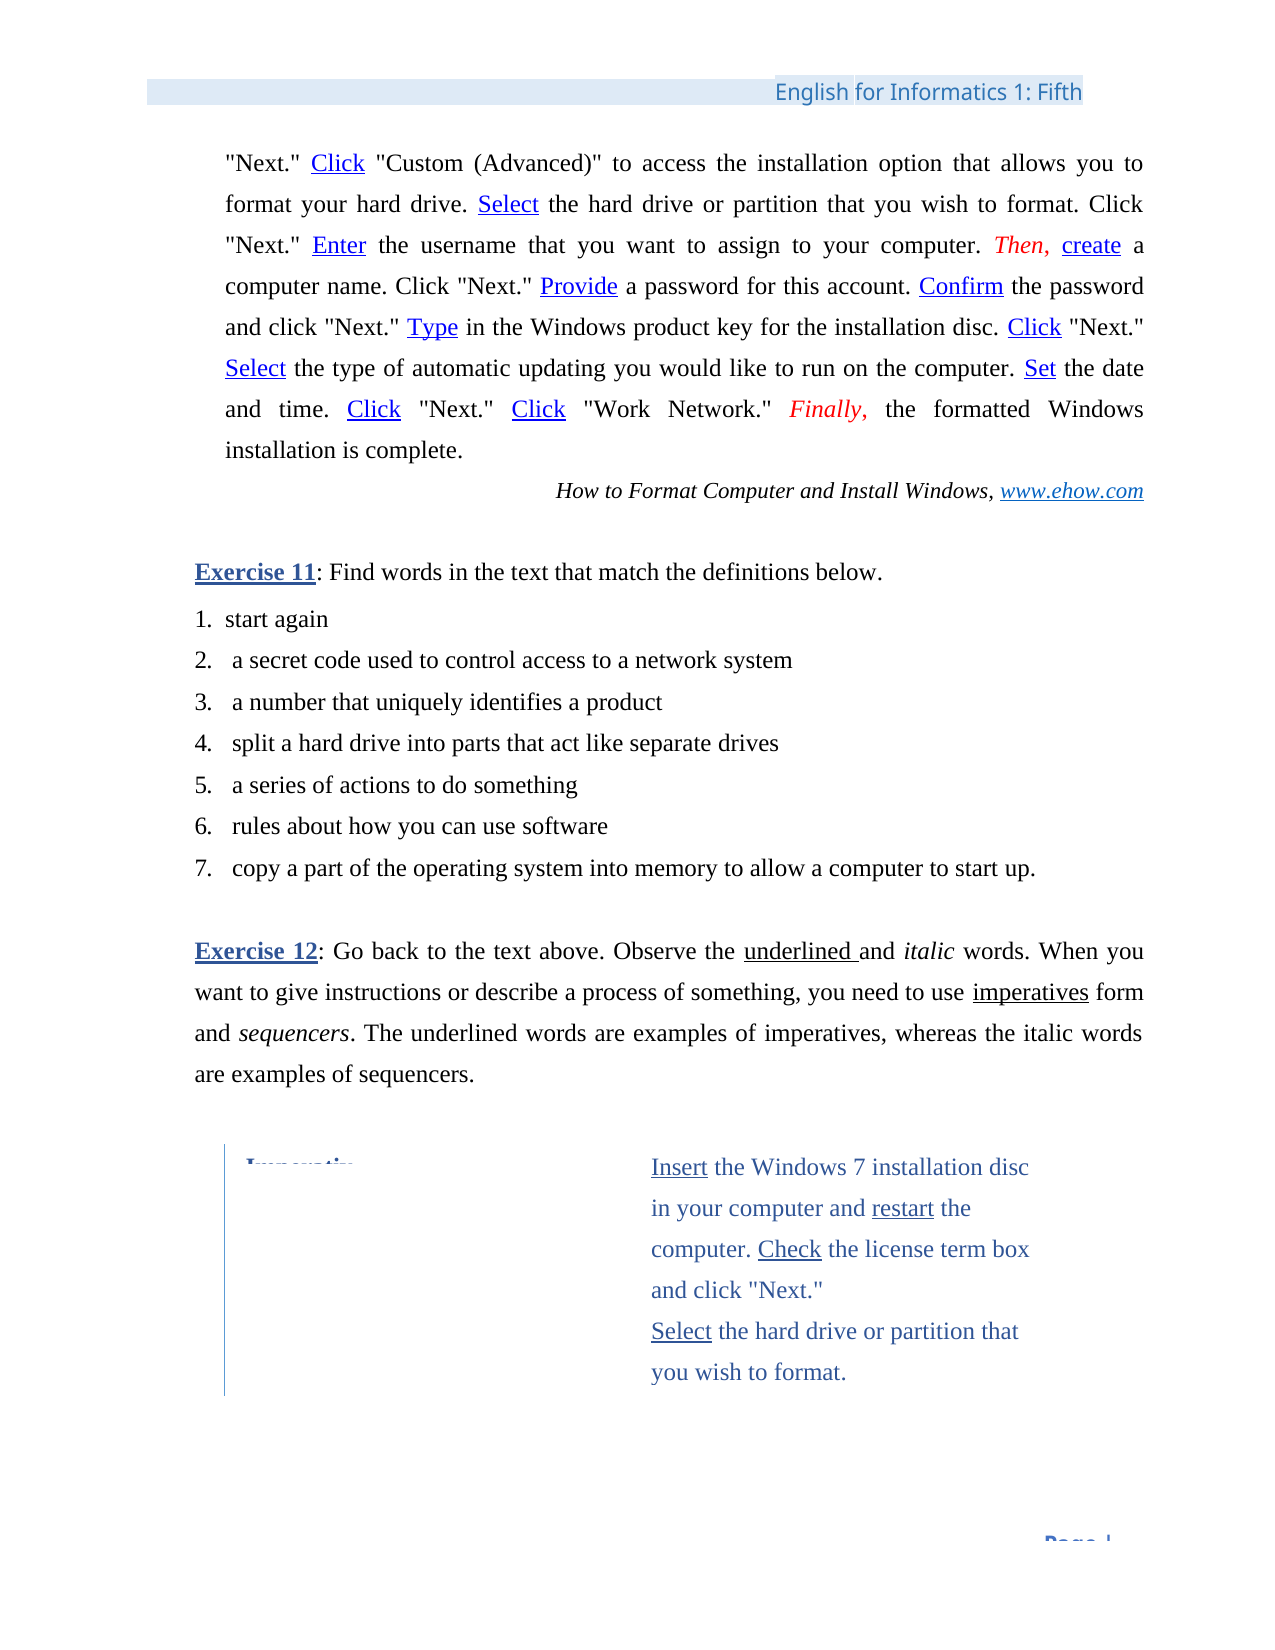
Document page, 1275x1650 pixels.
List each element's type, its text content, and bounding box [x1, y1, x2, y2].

list a secret code used to control access to a network system [194, 645, 1164, 674]
list rules about how you can use software [194, 811, 1164, 840]
text Exercise 11: Find words in the text that match the definitions below. [194, 557, 1164, 586]
list start again [194, 604, 1164, 632]
list copy a part of the operating system into memory to allow a computer to start up. [194, 853, 1164, 881]
text "Next." Click "Custom (Advanced)" to access the installation option that allows you to format your hard drive. Select the hard drive or partition that you wish to format. Click "Next." Enter the username that you want to assign to your computer. Then, create a computer name. Click "Next." Provide a password for this account. Confirm the password and click "Next." Type in the Windows product key for the installation disc. Click "Next." Select the type of automatic updating you would like to run on the computer. Set the date and time. Click "Next." Click "Work Network." Finally, the formatted Windows installation is complete. [225, 148, 1144, 464]
text How to Format Computer and Install Windows, www.ehow.com [556, 477, 1164, 503]
text Exercise 12: Go back to the text above. Observe the underlined and italic words. When you want to give instructions or describe a process of something, you need to use imperatives form and sequencers. The underlined words are examples of imperatives, whereas the italic words are examples of sequencers. [194, 936, 1144, 1088]
list a number that uniquely identifies a product [194, 687, 1164, 715]
list split a hard drive into parts that act like separate drives [194, 728, 1164, 757]
list a series of actions to do something [194, 770, 1164, 798]
